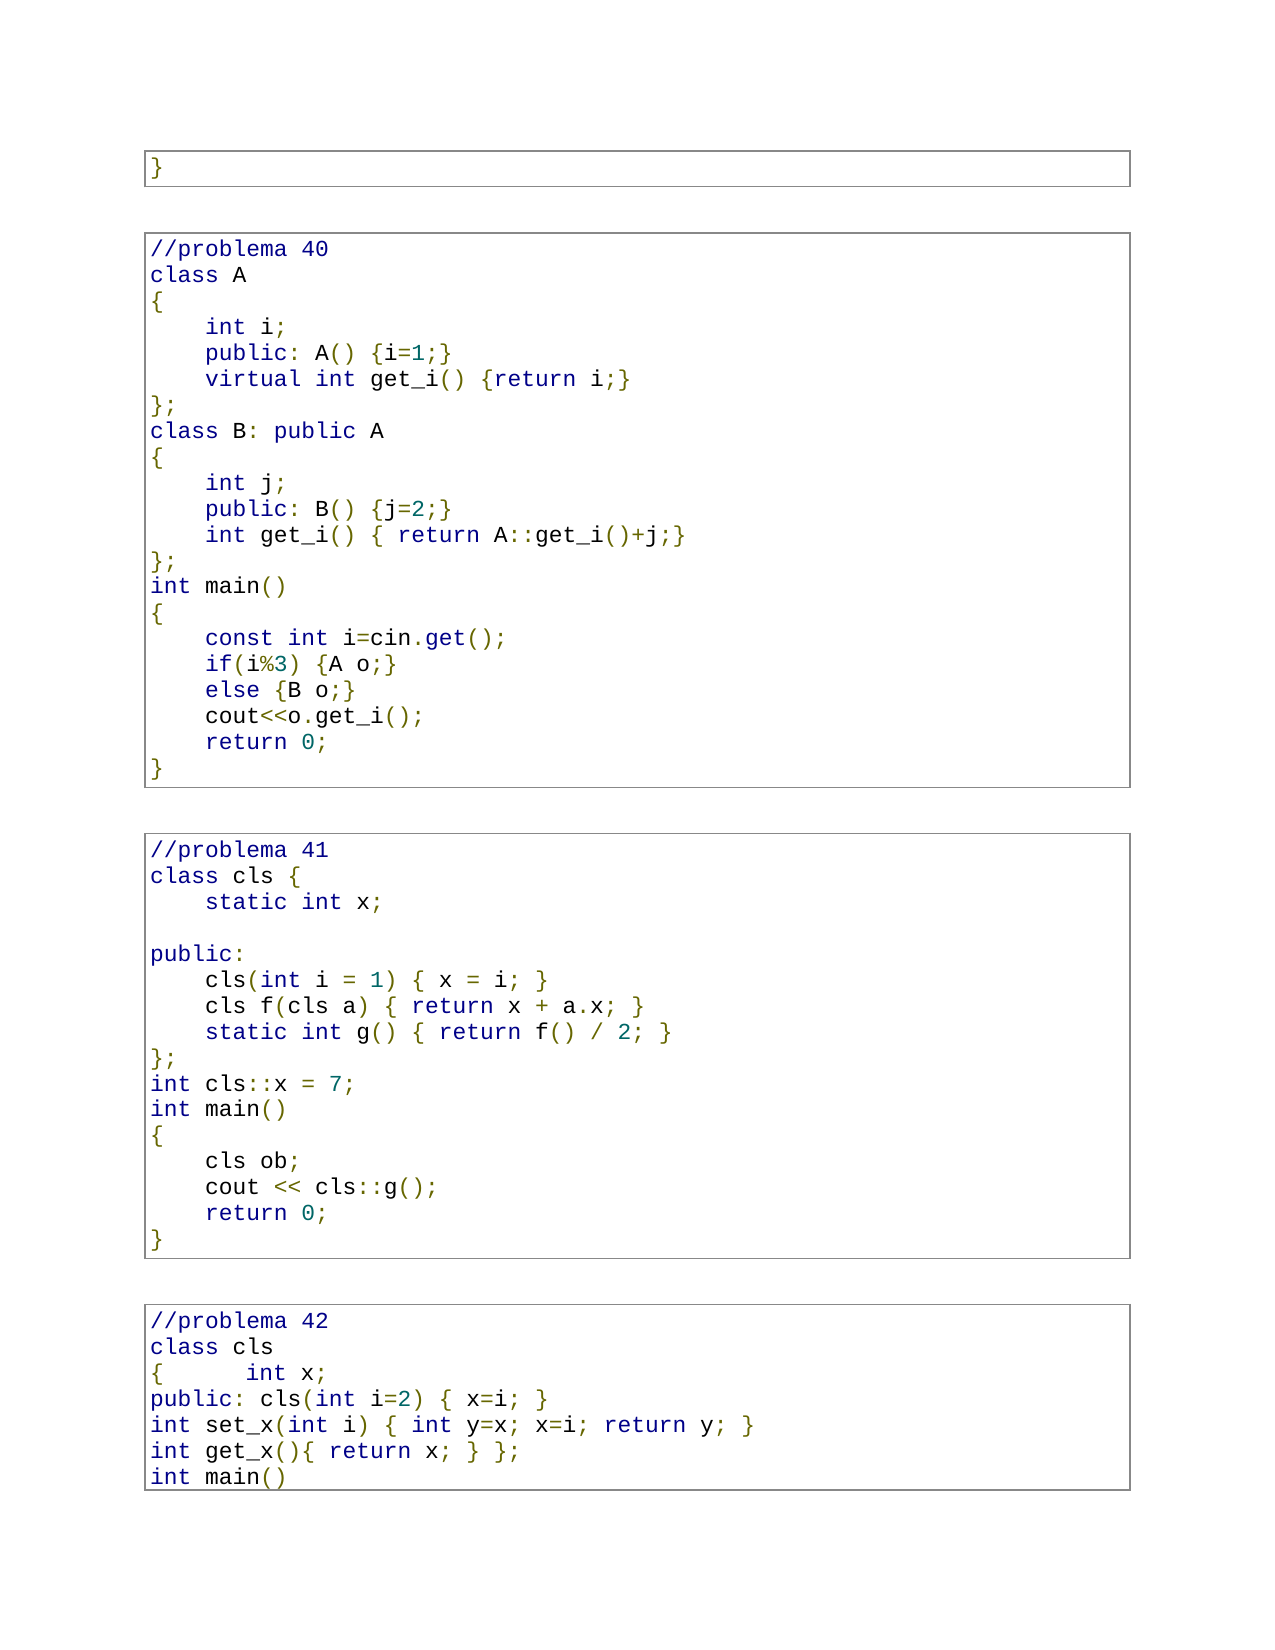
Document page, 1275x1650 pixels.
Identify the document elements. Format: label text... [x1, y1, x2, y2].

text { [150, 445, 1125, 471]
text int main() [150, 1465, 1125, 1489]
text public: [150, 942, 1125, 968]
text public: A() {i=1;} [150, 341, 1125, 367]
text //problema 42 [146, 1305, 1129, 1335]
text cout << cls::g(); [150, 1176, 1125, 1202]
text int j; [150, 471, 1125, 497]
text return 0; [150, 1202, 1125, 1222]
text } [146, 751, 1129, 787]
text virtual int get_i() {return i;} [150, 367, 1125, 393]
text class cls { [150, 864, 1125, 890]
text class B: public A [150, 419, 1125, 445]
text class cls [150, 1335, 1125, 1361]
text //problema 41 [146, 834, 1129, 864]
text public: B() {j=2;} [150, 497, 1125, 523]
text static int g() { return f() / 2; } [150, 1020, 1125, 1046]
text class A [150, 264, 1125, 289]
text int get_i() { return A::get_i()+j;} [150, 523, 1125, 549]
text int cls::x = 7; [150, 1072, 1125, 1098]
text int set_x(int i) { int y=x; x=i; return y; } [150, 1413, 1125, 1439]
text //problema 40 [146, 234, 1129, 264]
text int main() [150, 575, 1125, 601]
text public: cls(int i=2) { x=i; } [150, 1387, 1125, 1413]
text int main() [150, 1098, 1125, 1124]
text cout<<o.get_i(); [150, 704, 1125, 731]
text }; [150, 549, 1125, 575]
text const int i=cin.get(); [150, 627, 1125, 653]
text static int x; [150, 890, 1125, 916]
text if(i%3) {A o;} [150, 653, 1125, 679]
text { [150, 289, 1125, 316]
text }; [150, 393, 1125, 419]
text int i; [150, 316, 1125, 341]
text } [146, 152, 1129, 186]
text cls ob; [150, 1150, 1125, 1176]
text int get_x(){ return x; } }; [150, 1439, 1125, 1465]
text }; [150, 1046, 1125, 1072]
text else {B o;} [150, 679, 1125, 704]
text { int x; [150, 1361, 1125, 1387]
text cls f(cls a) { return x + a.x; } [150, 994, 1125, 1020]
text cls(int i = 1) { x = i; } [150, 968, 1125, 994]
text return 0; [150, 731, 1125, 751]
text } [146, 1222, 1129, 1258]
text { [150, 1124, 1125, 1150]
text { [150, 601, 1125, 627]
